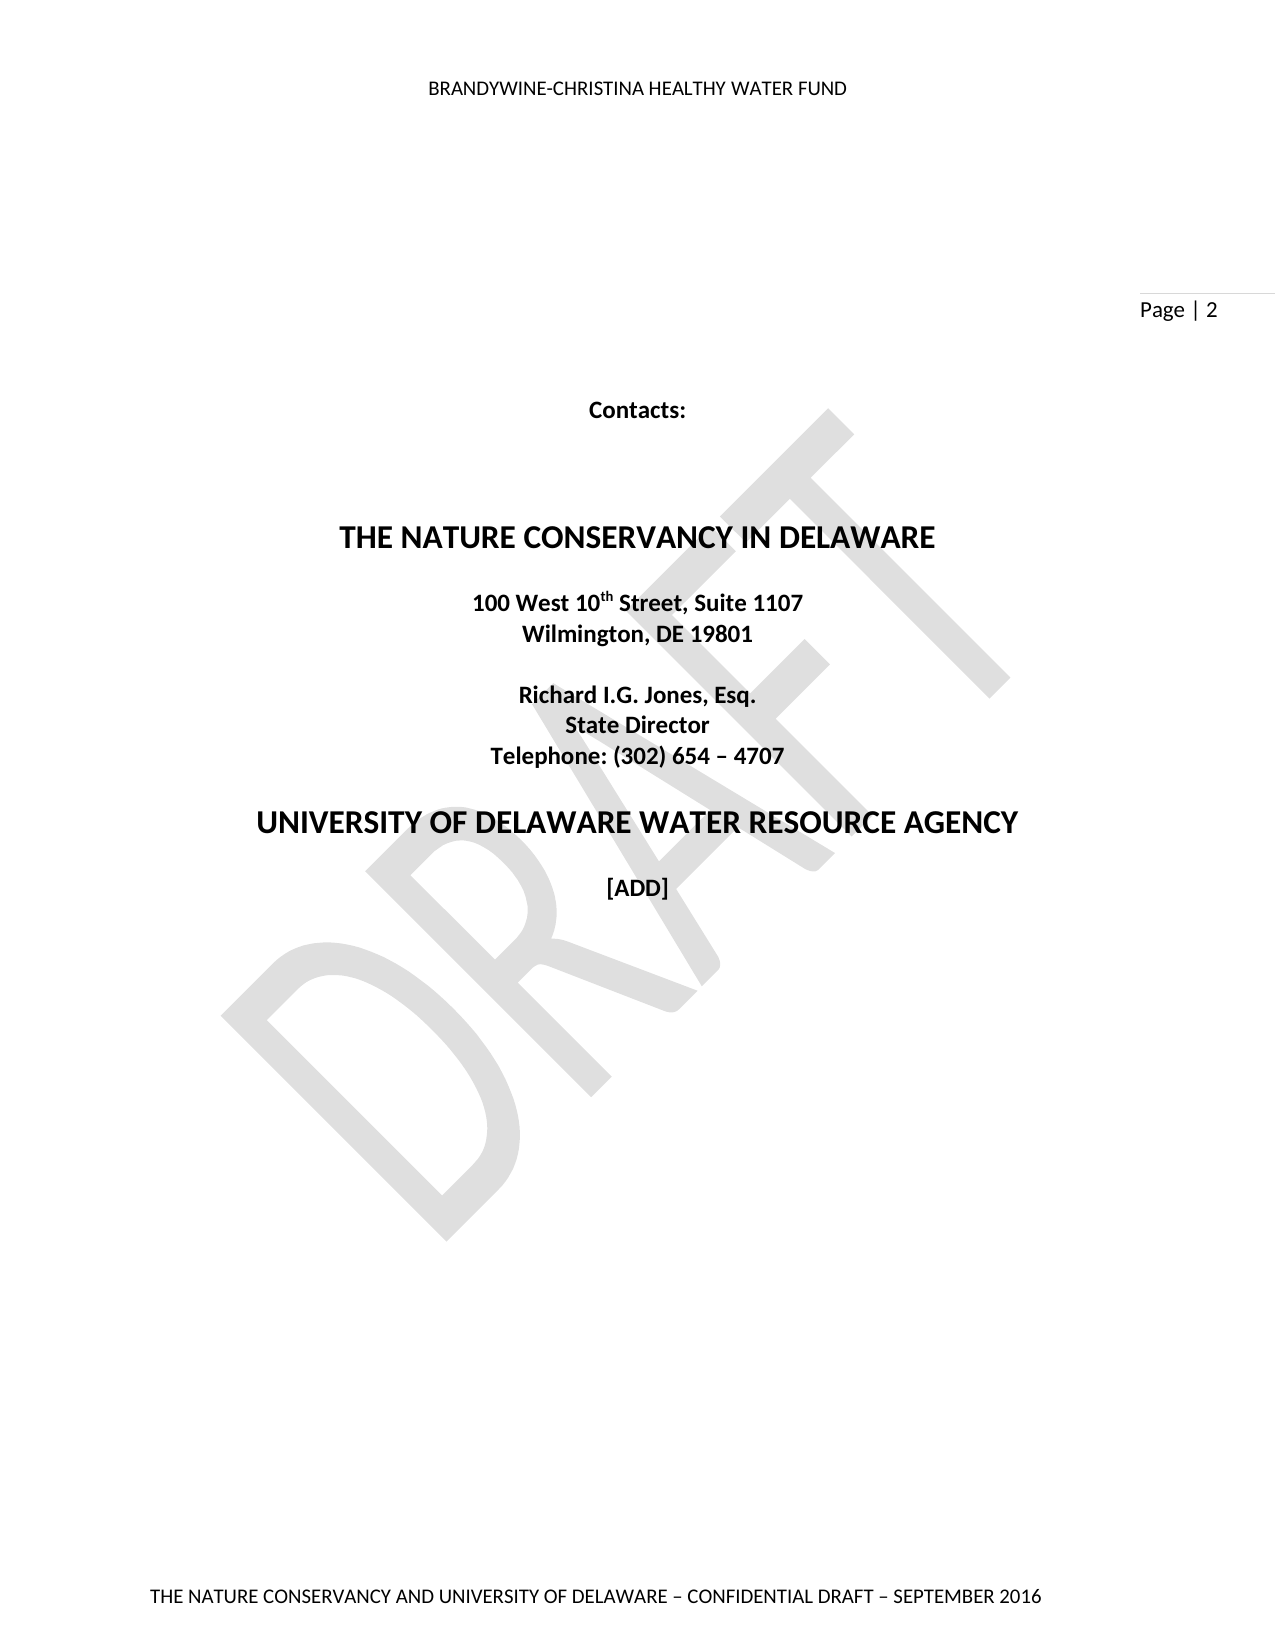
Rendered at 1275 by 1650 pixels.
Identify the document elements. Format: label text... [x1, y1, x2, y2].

text Wilmington, DE 19801 [150, 618, 1125, 648]
text UNIVERSITY OF DELAWARE WATER RESOURCE AGENCY [150, 801, 1125, 842]
text Contacts: [150, 394, 1125, 425]
text Telephone: (302) 654 – 4707 [150, 740, 1125, 771]
text THE NATURE CONSERVANCY IN DELAWARE [150, 516, 1125, 557]
text 100 West 10th Street, Suite 1107 [150, 587, 1125, 618]
text State Director [150, 709, 1125, 740]
text Richard I.G. Jones, Esq. [150, 679, 1125, 709]
text [ADD] [150, 872, 1125, 903]
